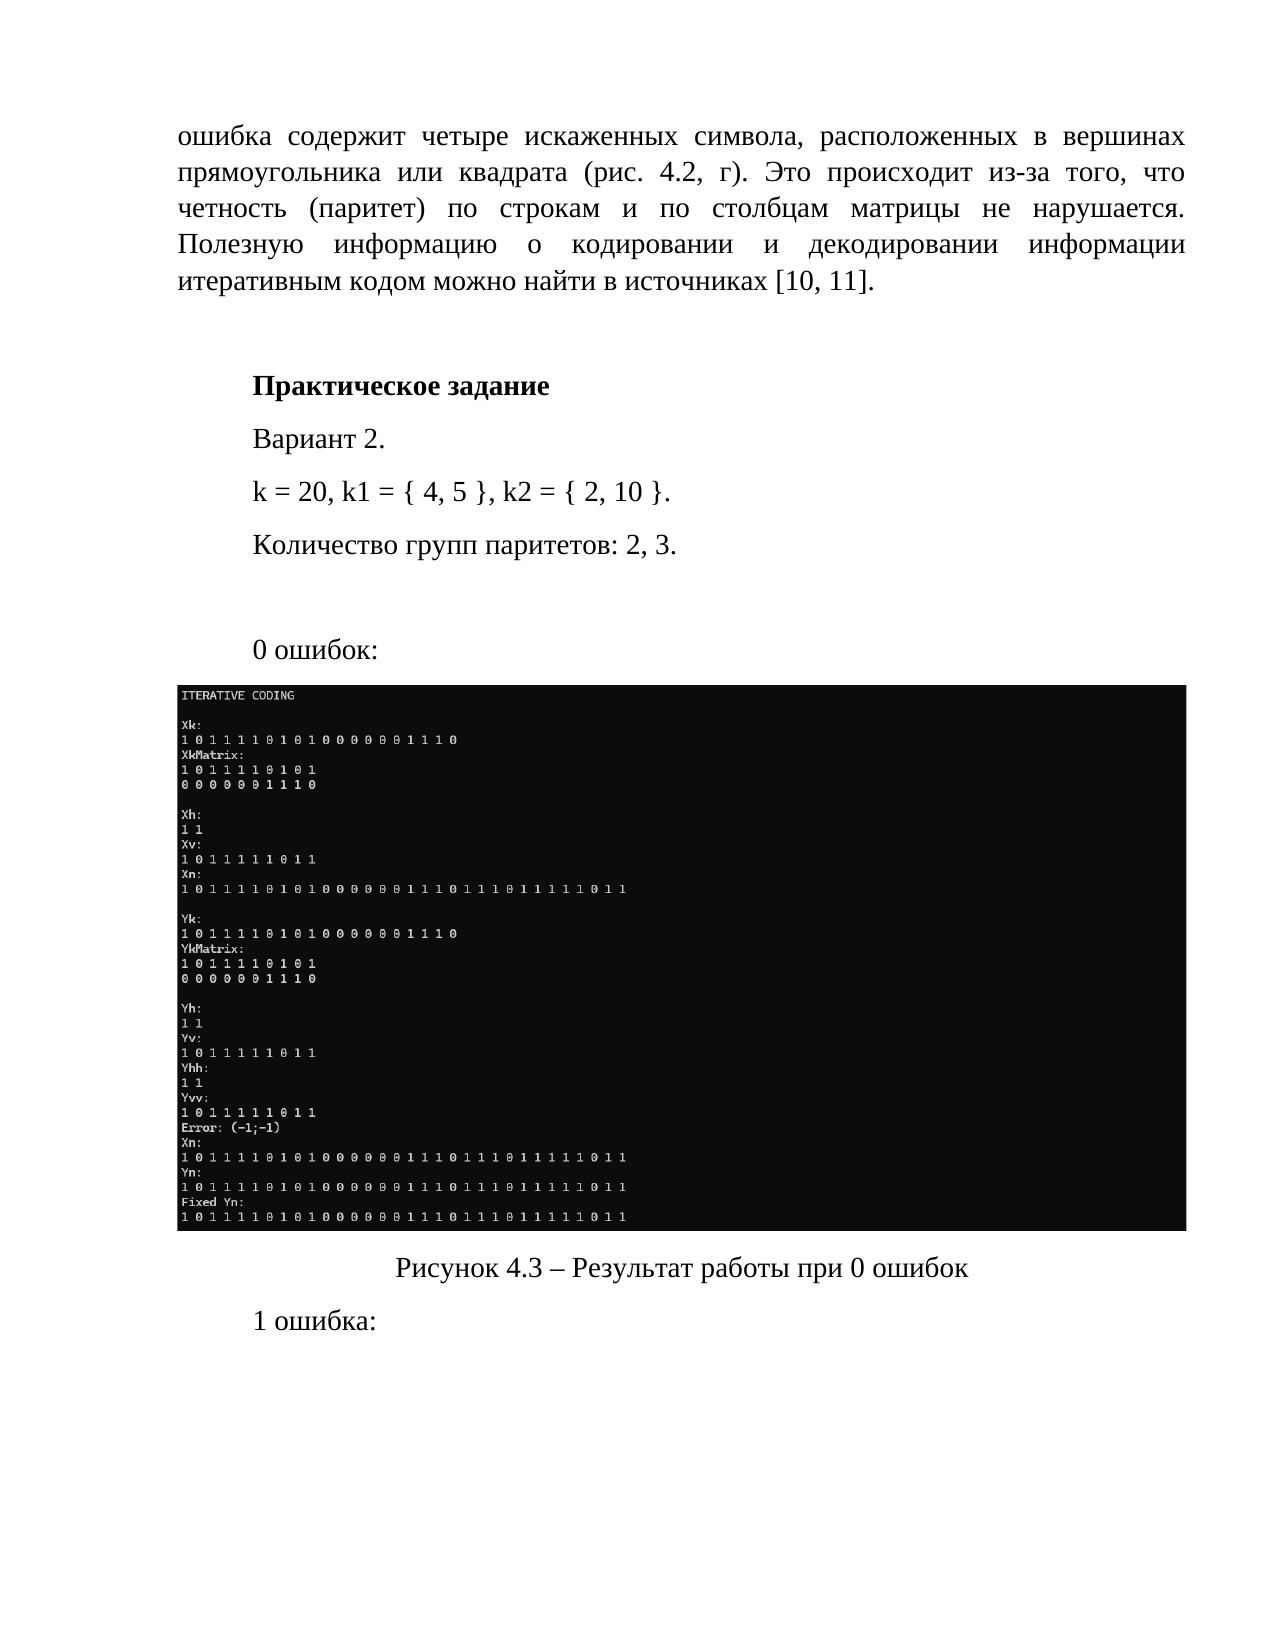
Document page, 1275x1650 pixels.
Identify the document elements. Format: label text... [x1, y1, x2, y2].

text Количество групп паритетов: 2, 3. [177, 527, 1186, 560]
text Вариант 2. [177, 421, 1186, 455]
text 0 ошибок: [177, 632, 1186, 666]
text 1 ошибка: [177, 1303, 1186, 1336]
picture [177, 685, 1187, 1231]
text Практическое задание [177, 368, 1186, 402]
text k = 20, k1 = { 4, 5 }, k2 = { 2, 10 }. [177, 474, 1186, 507]
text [177, 118, 1186, 296]
text Рисунок 4.3 – Результат работы при 0 ошибок [177, 1250, 1186, 1283]
